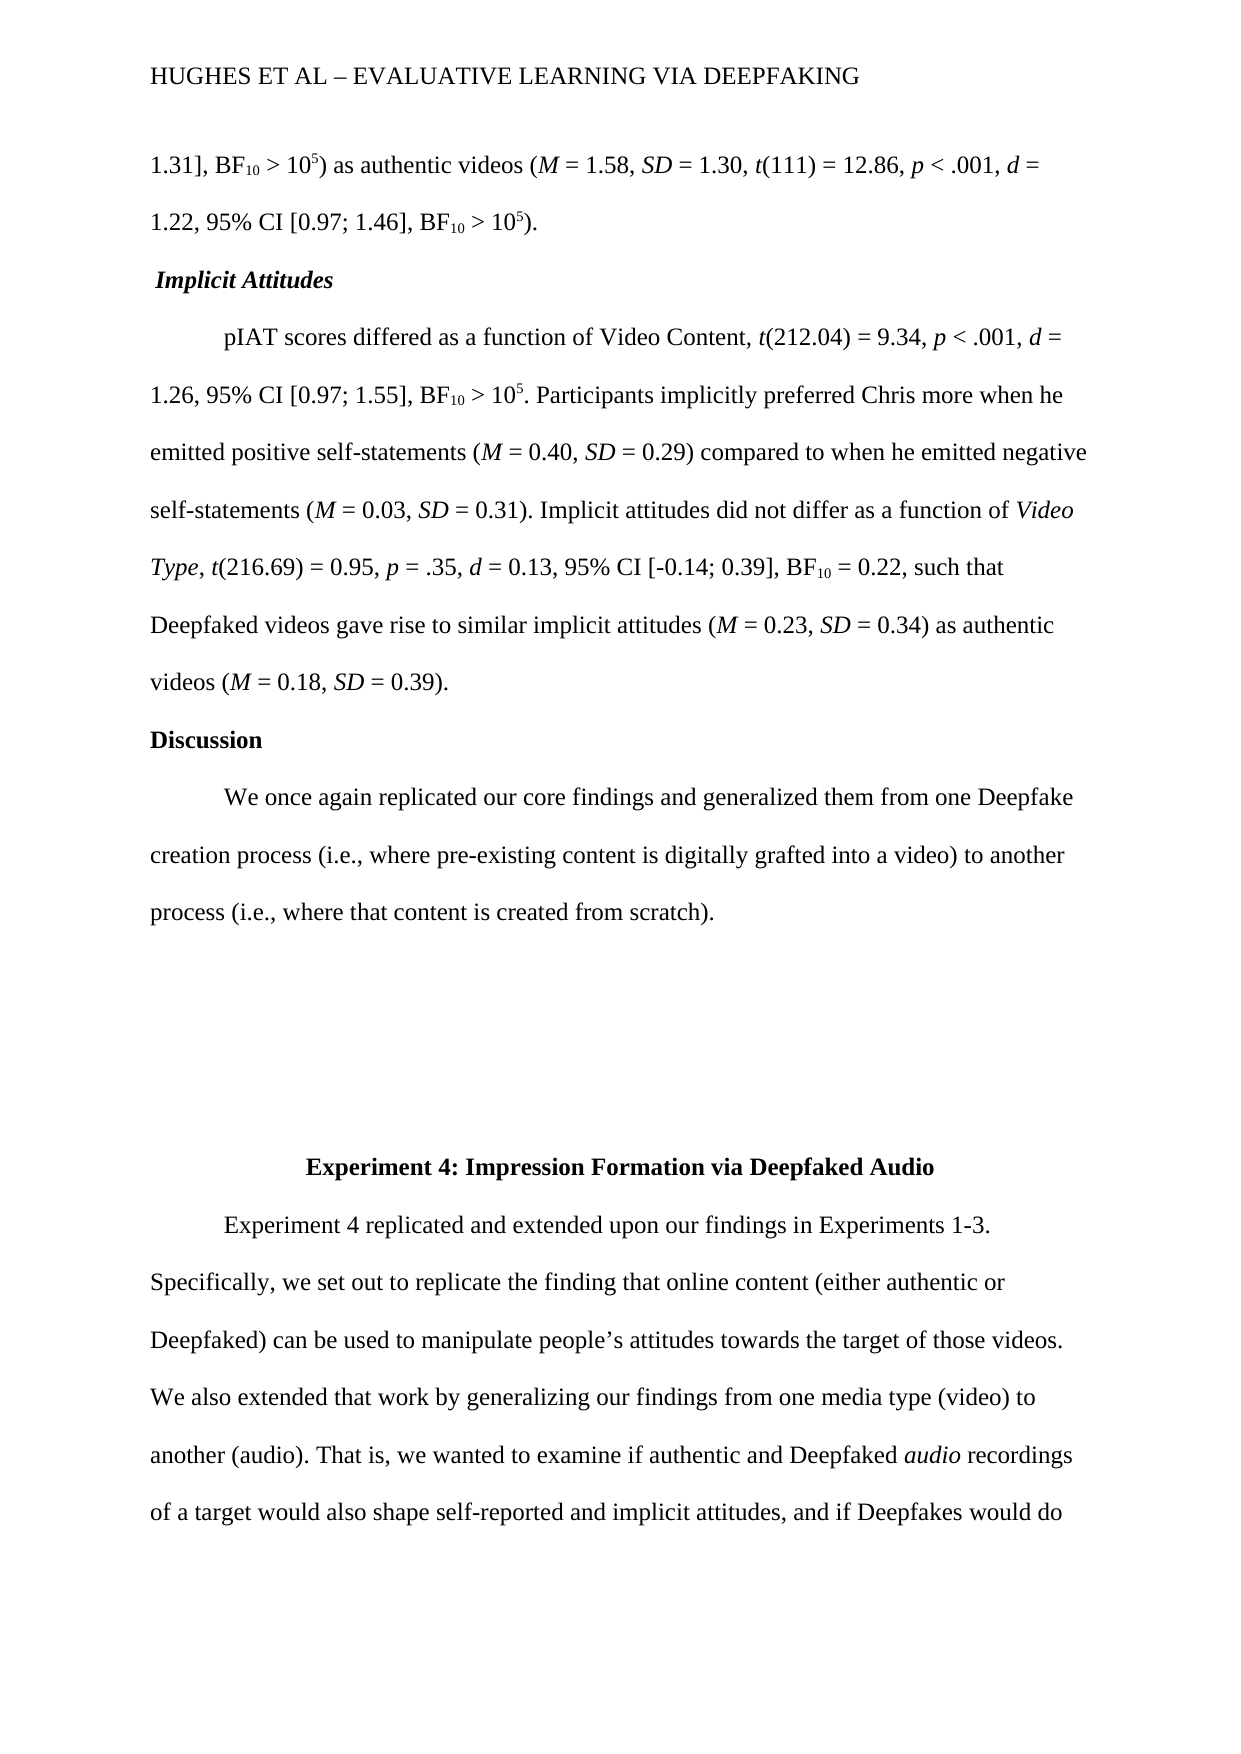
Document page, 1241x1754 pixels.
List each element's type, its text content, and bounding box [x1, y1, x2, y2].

text pIAT scores differed as a function of Video Content, t(212.04) = 9.34, p < .001, d = 1.26, 95% CI [0.97; 1.55], BF10 > 105. Participants implicitly preferred Chris more when he emitted positive self-statements (M = 0.40, SD = 0.29) compared to when he emitted negative self-statements (M = 0.03, SD = 0.31). Implicit attitudes did not differ as a function of Video Type, t(216.69) = 0.95, p = .35, d = 0.13, 95% CI [-0.14; 0.39], BF10 = 0.22, such that Deepfaked videos gave rise to similar implicit attitudes (M = 0.23, SD = 0.34) as authentic videos (M = 0.18, SD = 0.39). [150, 322, 1090, 696]
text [150, 150, 1090, 236]
text We once again replicated our core findings and generalized them from one Deepfake creation process (i.e., where pre-existing content is digitally grafted into a video) to another process (i.e., where that content is created from scratch). [150, 782, 1090, 926]
text Discussion [150, 725, 1090, 754]
text Experiment 4: Impression Formation via Deepfaked Audio [150, 1152, 1090, 1181]
text Implicit Attitudes [150, 265, 1090, 294]
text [150, 1210, 1090, 1526]
